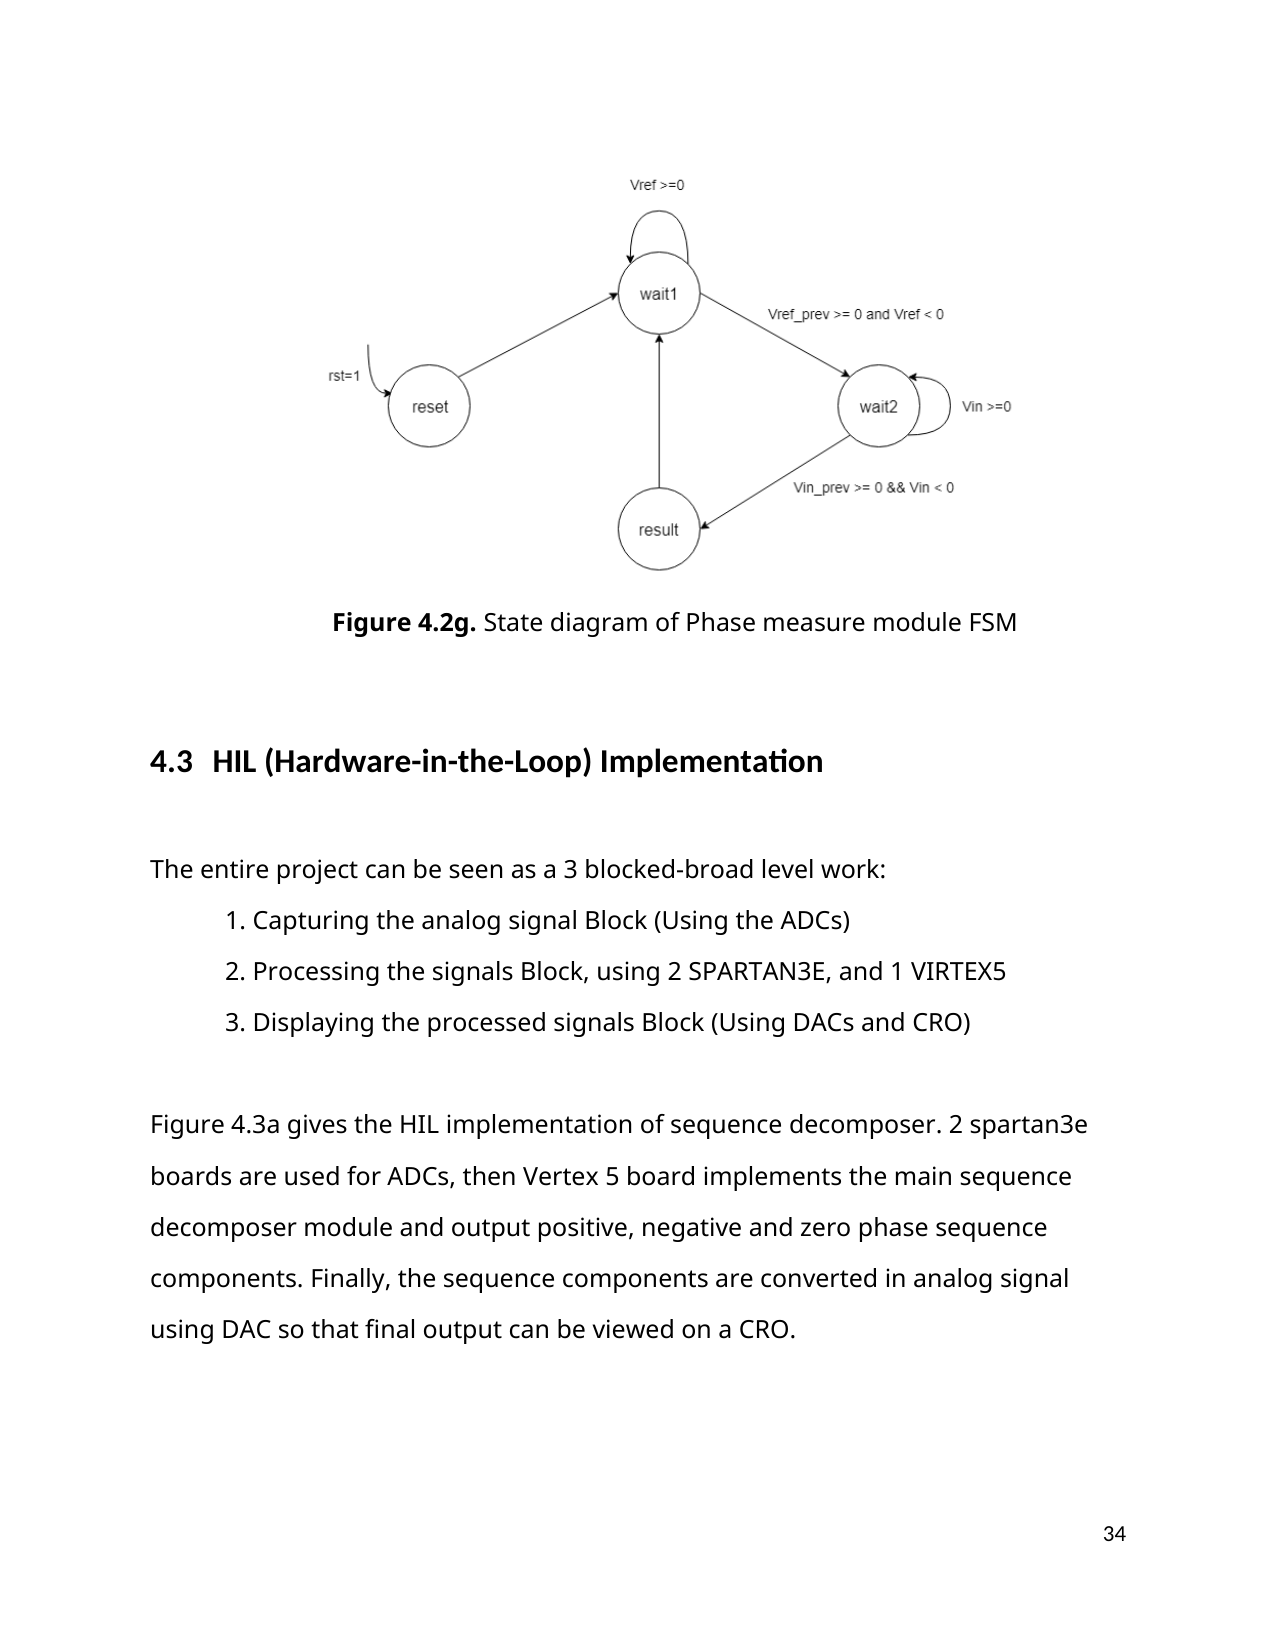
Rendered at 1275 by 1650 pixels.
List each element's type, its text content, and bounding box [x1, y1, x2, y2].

text 1. Capturing the analog signal Block (Using the ADCs) [225, 903, 1125, 937]
text The entire project can be seen as a 3 blocked-broad level work: [150, 852, 1125, 886]
subtitle HIL (Hardware-in-the-Loop) Implementation [150, 740, 1125, 781]
list Figure 4.2g. State diagram of Phase measure module FSM [225, 604, 1125, 638]
text Figure 4.3a gives the HIL implementation of sequence decomposer. 2 spartan3e boards are used for ADCs, then Vertex 5 board implements the main sequence decomposer module and output positive, negative and zero phase sequence components. Finally, the sequence components are converted in analog signal using DAC so that final output can be viewed on a CRO. [150, 1107, 1125, 1345]
text 2. Processing the signals Block, using 2 SPARTAN3E, and 1 VIRTEX5 [225, 954, 1125, 988]
picture [306, 150, 1044, 591]
text 3. Displaying the processed signals Block (Using DACs and CRO) [225, 1005, 1125, 1039]
